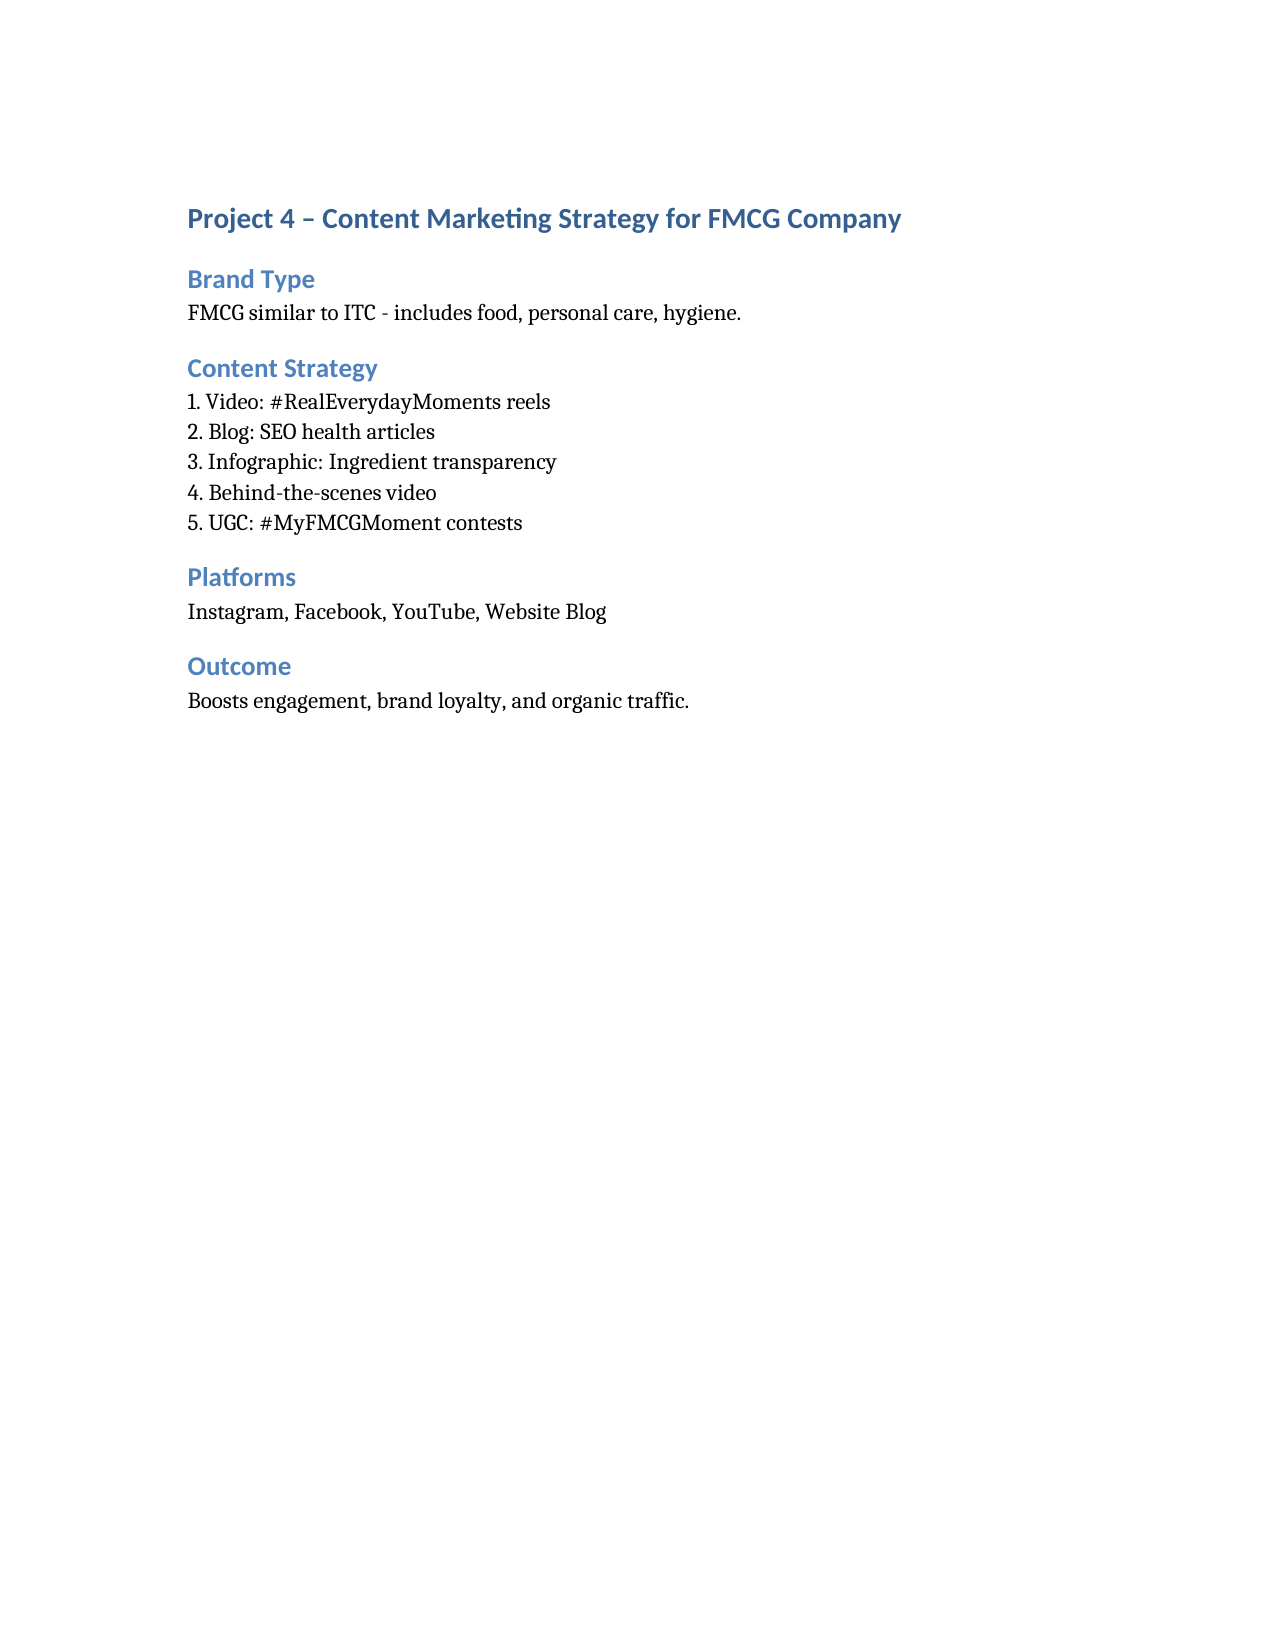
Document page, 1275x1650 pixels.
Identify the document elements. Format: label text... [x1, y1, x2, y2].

subtitle Outcome [187, 649, 1087, 682]
text Instagram, Facebook, YouTube, Website Blog [187, 598, 1087, 625]
subtitle Platforms [187, 561, 1087, 593]
subtitle Project 4 – Content Marketing Strategy for FMCG Company [187, 200, 1087, 236]
text 1. Video: #RealEverydayMoments reels 2. Blog: SEO health articles 3. Infographic: Ingredient transparency 4. Behind-the-scenes video 5. UGC: #MyFMCGMoment contests [187, 389, 1087, 536]
subtitle Content Strategy [187, 351, 1087, 384]
subtitle Brand Type [187, 262, 1087, 295]
text FMCG similar to ITC - includes food, personal care, hygiene. [187, 300, 1087, 326]
text Boosts engagement, brand loyalty, and organic traffic. [187, 687, 1087, 714]
